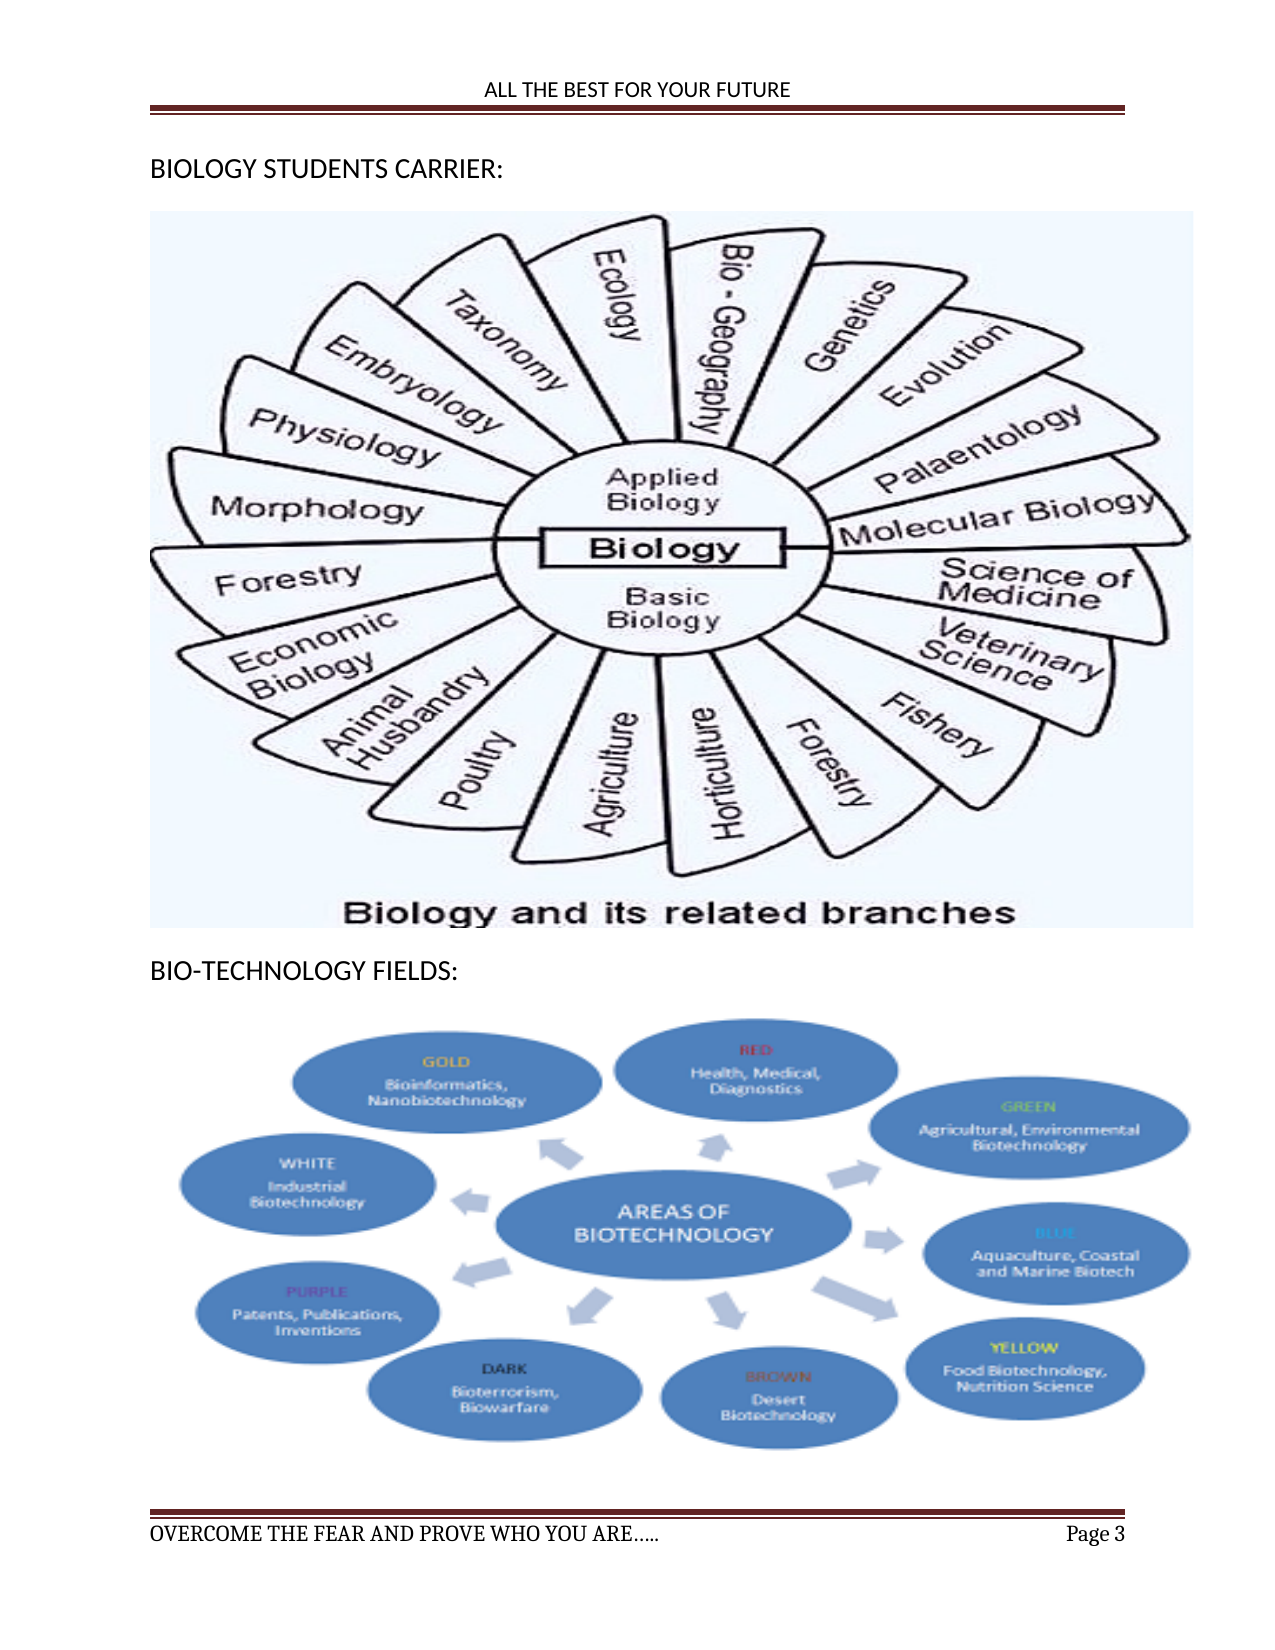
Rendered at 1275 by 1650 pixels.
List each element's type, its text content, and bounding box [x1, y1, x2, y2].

text BIO-TECHNOLOGY FIELDS: [150, 952, 1125, 988]
text BIOLOGY STUDENTS CARRIER: [150, 150, 1125, 186]
picture [150, 1013, 1235, 1453]
picture [150, 211, 1194, 928]
